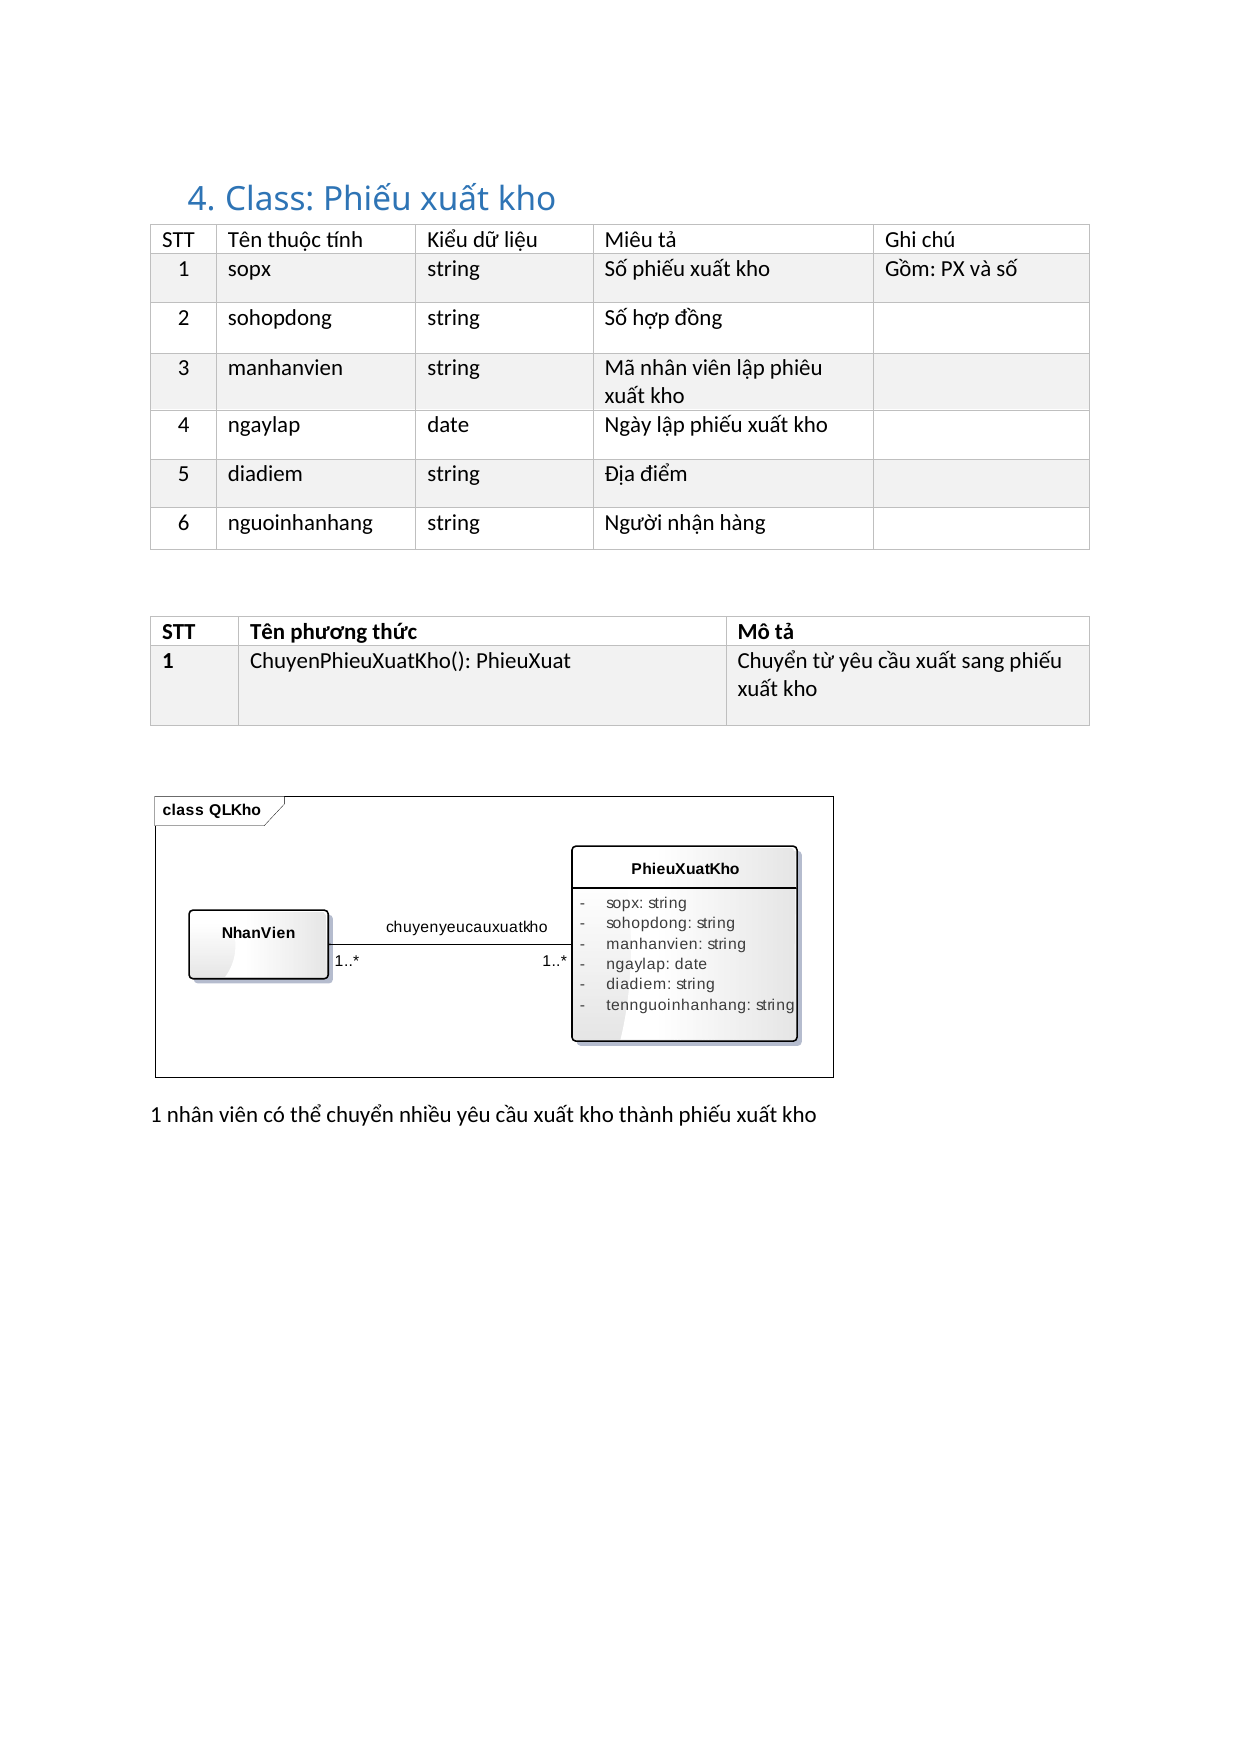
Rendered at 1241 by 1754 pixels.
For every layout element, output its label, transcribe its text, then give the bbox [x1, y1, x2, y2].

table_header Mô tả [727, 617, 1089, 645]
table_cell Chuyển từ yêu cầu xuất sang phiếu xuất kho [727, 646, 1089, 725]
table_cell date [416, 411, 593, 458]
table_header Kiểu dữ liệu [416, 225, 593, 253]
table_cell Địa điểm [594, 460, 873, 507]
table_cell 4 [151, 411, 216, 458]
table_cell Gồm: PX và số [874, 254, 1089, 302]
table_cell manhanvien [217, 354, 415, 409]
table_cell [874, 303, 1089, 352]
table_cell [874, 460, 1089, 507]
table_cell [874, 508, 1089, 549]
table_cell diadiem [217, 460, 415, 507]
table_cell [874, 411, 1089, 458]
table_cell Ngày lập phiếu xuất kho [594, 411, 873, 458]
table_header Ghi chú [874, 225, 1089, 253]
table_cell 5 [151, 460, 216, 507]
table_cell string [416, 460, 593, 507]
table_cell Mã nhân viên lập phiêu xuất kho [594, 354, 873, 409]
subtitle Class: Phiếu xuất kho [187, 175, 1090, 220]
table_cell Người nhận hàng [594, 508, 873, 549]
table_cell sopx [217, 254, 415, 302]
table_cell ngaylap [217, 411, 415, 458]
table_cell string [416, 303, 593, 352]
table_cell Số phiếu xuất kho [594, 254, 873, 302]
table_header Tên thuộc tính [217, 225, 415, 253]
text 1 nhân viên có thể chuyển nhiều yêu cầu xuất kho thành phiếu xuất kho [150, 1101, 1090, 1128]
table_cell sohopdong [217, 303, 415, 352]
table_cell string [416, 508, 593, 549]
table_cell 1 [151, 646, 238, 725]
table_header STT [151, 225, 216, 253]
table_cell ChuyenPhieuXuatKho(): PhieuXuat [239, 646, 726, 725]
table_cell 6 [151, 508, 216, 549]
table_header Tên phương thức [239, 617, 726, 645]
table_header Miêu tả [594, 225, 873, 253]
table_cell nguoinhanhang [217, 508, 415, 549]
table_header STT [151, 617, 238, 645]
table_cell 3 [151, 354, 216, 409]
table_cell [874, 354, 1089, 409]
table_cell 2 [151, 303, 216, 352]
table_cell string [416, 354, 593, 409]
table_cell 1 [151, 254, 216, 302]
table_cell string [416, 254, 593, 302]
table_cell Số hợp đồng [594, 303, 873, 352]
